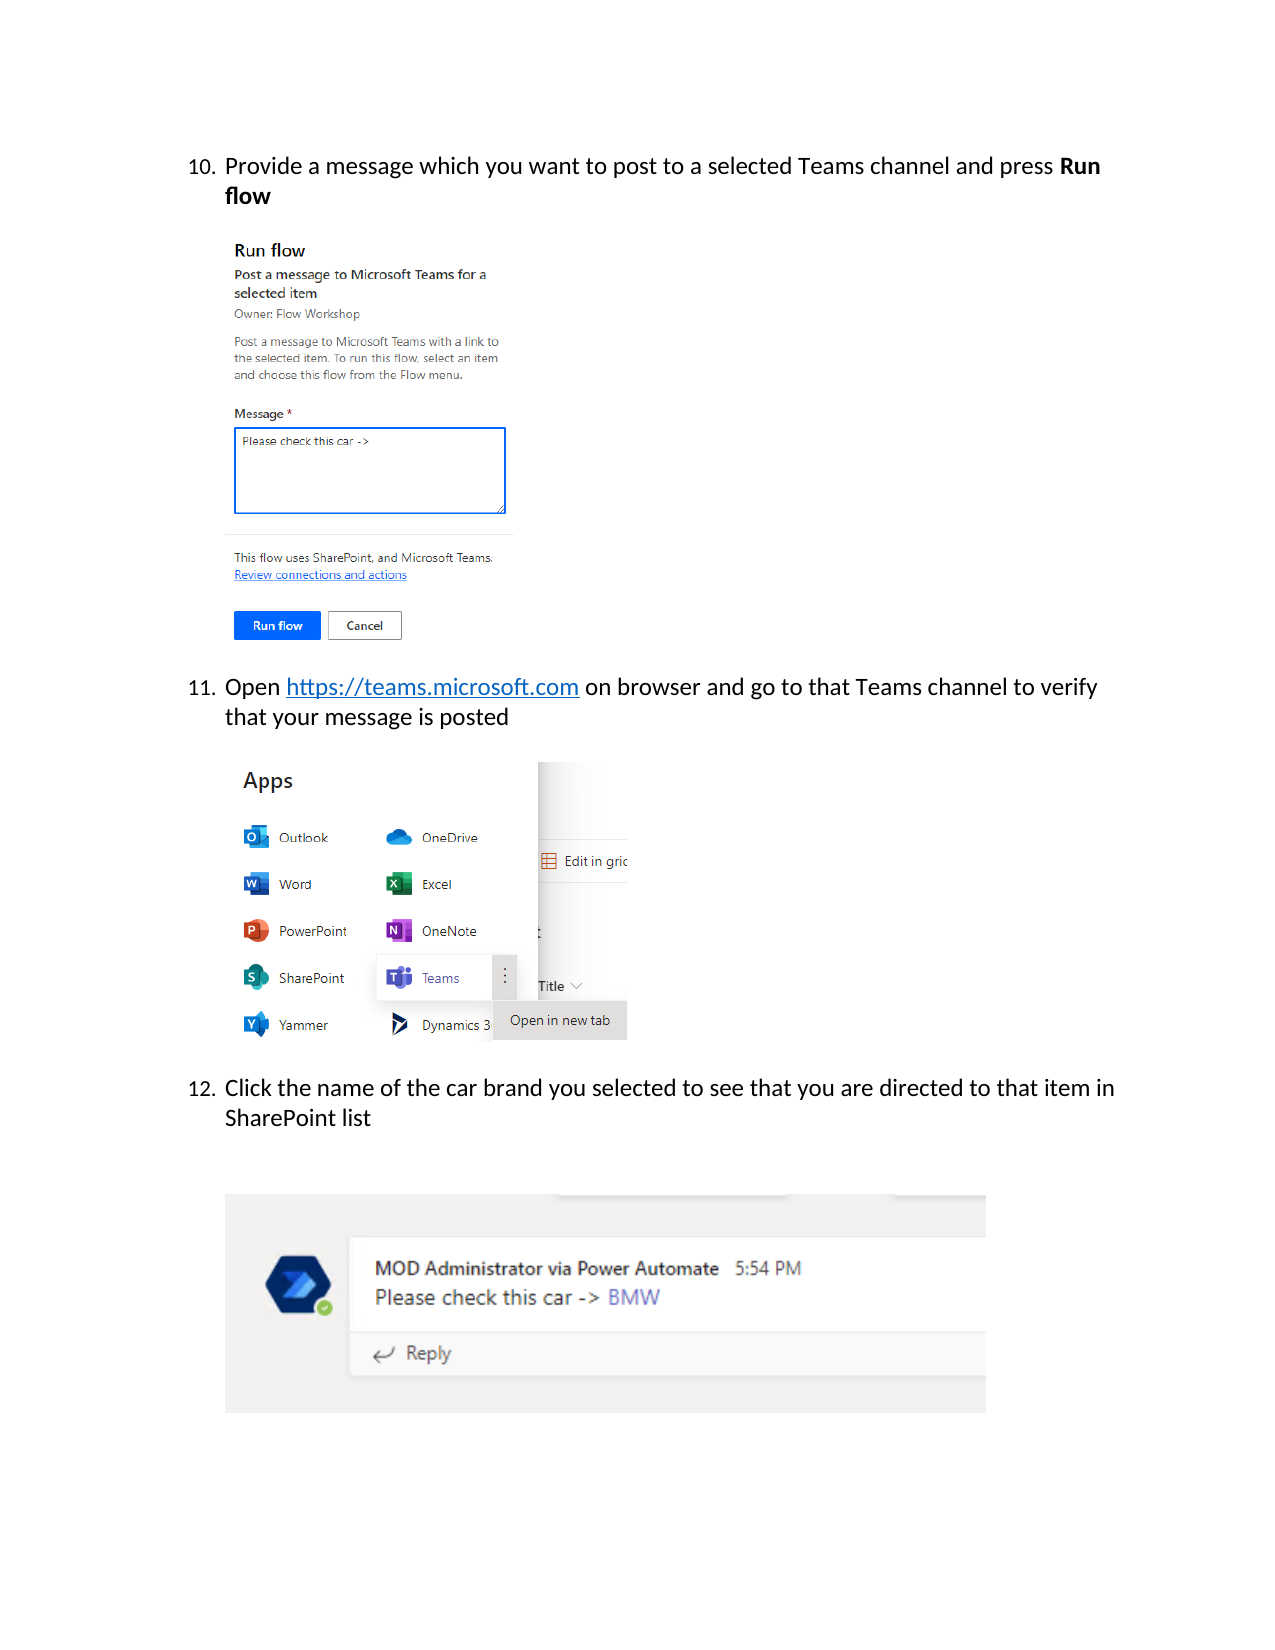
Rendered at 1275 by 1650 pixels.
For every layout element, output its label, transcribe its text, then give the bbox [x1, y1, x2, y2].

picture [225, 1224, 986, 1444]
picture [225, 792, 628, 1072]
list Open https://teams.microsoft.com on browser and go to that Teams channel to verify that your message is posted [187, 701, 1125, 762]
list Click the name of the car brand you selected to see that you are directed to that item in SharePoint list [187, 1103, 1125, 1164]
picture [225, 272, 514, 671]
list Provide a message which you want to post to a selected Teams channel and press Run flow [187, 181, 1125, 242]
